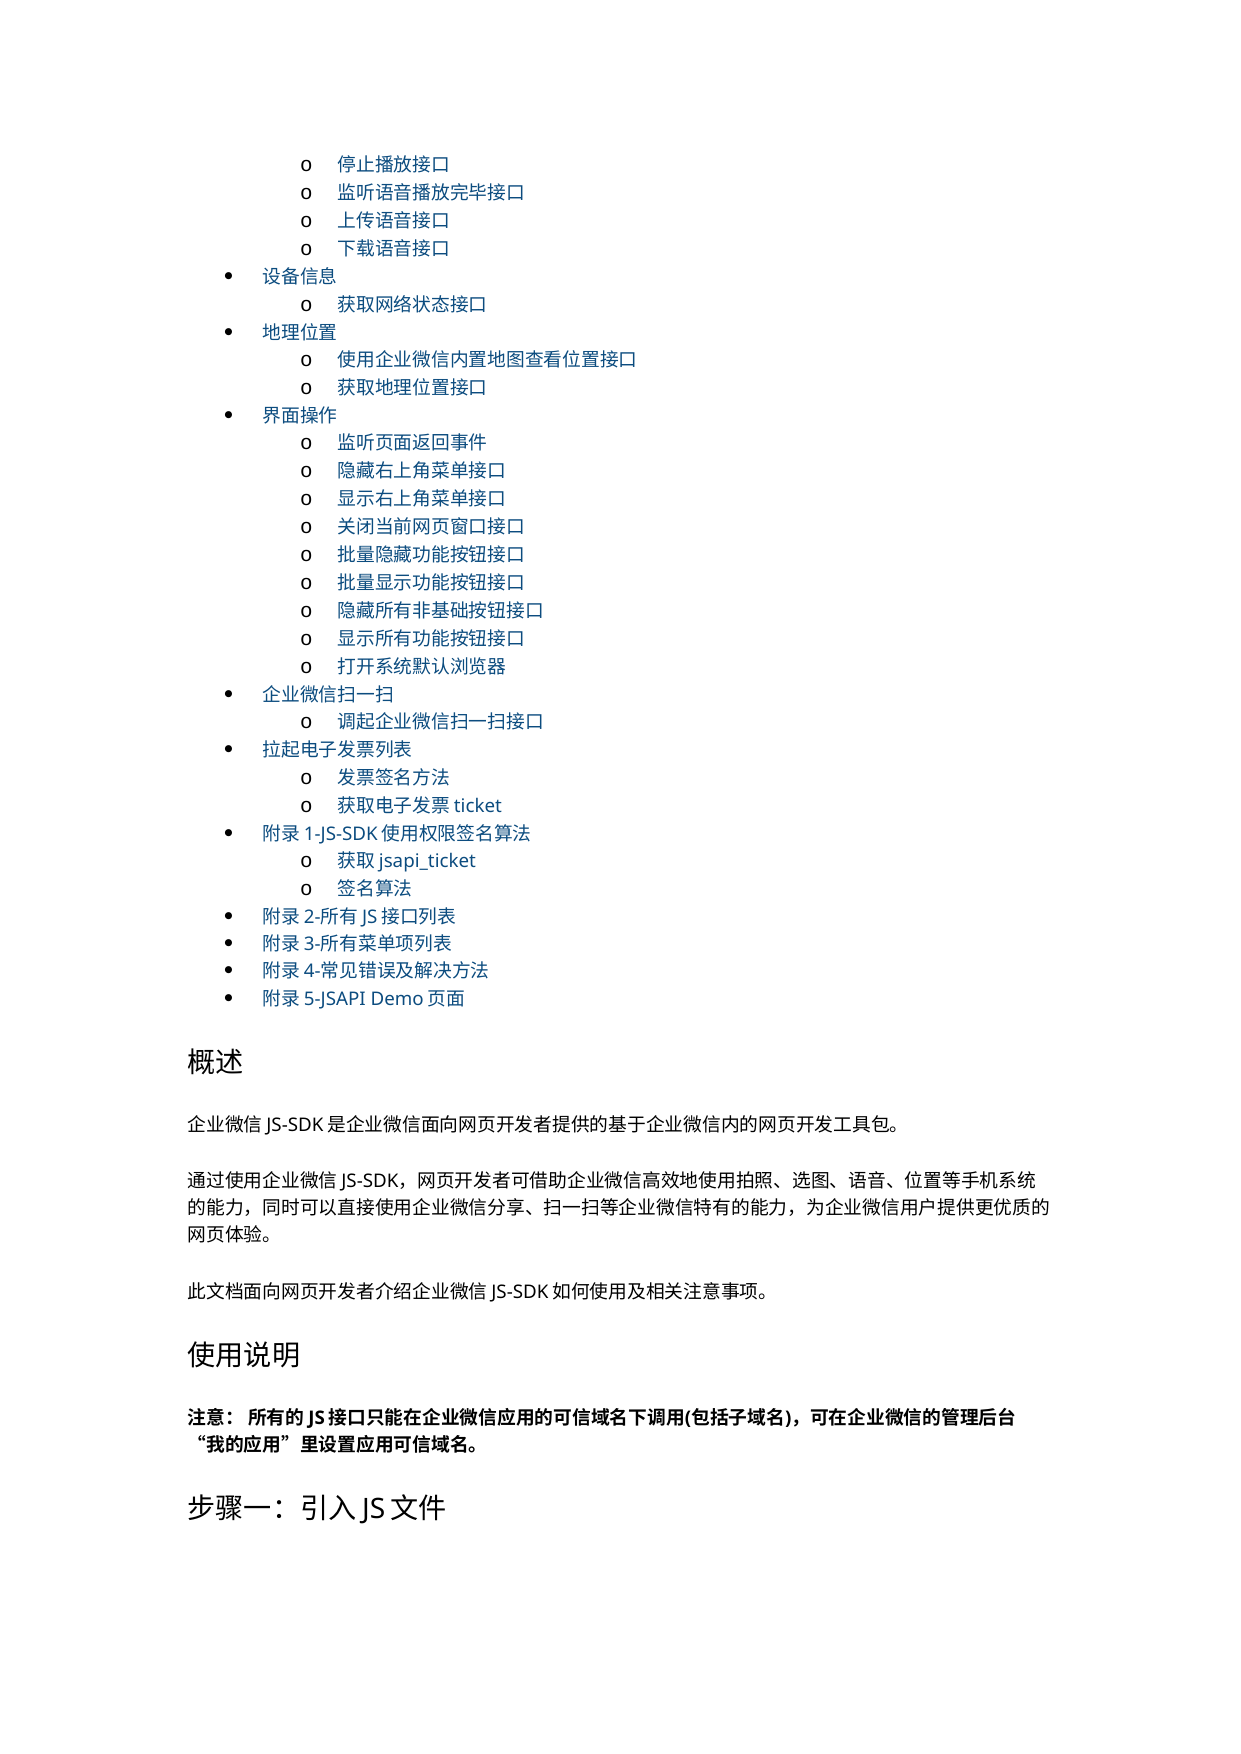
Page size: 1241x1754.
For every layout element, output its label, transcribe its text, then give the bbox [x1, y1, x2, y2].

list 使用企业微信内置地图查看位置接口 [300, 344, 1053, 372]
list 监听页面返回事件 [300, 428, 1053, 456]
list 附录4-常见错误及解决方法 [225, 956, 1053, 983]
list 获取地理位置接口 [300, 372, 1053, 401]
list 上传语音接口 [300, 206, 1053, 234]
list 获取电子发票ticket [300, 790, 1053, 818]
list 企业微信扫一扫 [225, 680, 1053, 707]
list 隐藏所有非基础按钮接口 [300, 596, 1053, 624]
text 通过使用企业微信JS-SDK，网页开发者可借助企业微信高效地使用拍照、选图、语音、位置等手机系统的能力，同时可以直接使用企业微信分享、扫一扫等企业微信特有的能力，为企业微信用户提供更优质的网页体验。 [187, 1166, 1053, 1247]
list 发票签名方法 [300, 762, 1053, 790]
list 隐藏右上角菜单接口 [300, 456, 1053, 484]
list 附录5-JSAPI Demo页面 [225, 983, 1053, 1010]
list 下载语音接口 [300, 234, 1053, 262]
list 关闭当前网页窗口接口 [300, 512, 1053, 540]
list 停止播放接口 [300, 150, 1053, 178]
list 附录3-所有菜单项列表 [225, 929, 1053, 956]
subtitle 概述 [187, 1039, 1053, 1080]
subtitle 步骤一：引入JS文件 [187, 1486, 1053, 1527]
list 获取网络状态接口 [300, 289, 1053, 317]
list 附录1-JS-SDK使用权限签名算法 [225, 818, 1053, 846]
list 地理位置 [225, 317, 1053, 344]
list 调起企业微信扫一扫接口 [300, 707, 1053, 735]
list 监听语音播放完毕接口 [300, 178, 1053, 206]
list 附录2-所有JS接口列表 [225, 902, 1053, 929]
list 设备信息 [225, 262, 1053, 289]
list 批量隐藏功能按钮接口 [300, 540, 1053, 568]
list 显示右上角菜单接口 [300, 484, 1053, 512]
list 批量显示功能按钮接口 [300, 568, 1053, 596]
subtitle 使用说明 [187, 1333, 1053, 1373]
list 获取jsapi_ticket [300, 846, 1053, 873]
list 打开系统默认浏览器 [300, 652, 1053, 680]
text 注意： 所有的JS接口只能在企业微信应用的可信域名下调用(包括子域名)，可在企业微信的管理后台“我的应用”里设置应用可信域名。 [187, 1403, 1053, 1457]
text 此文档面向网页开发者介绍企业微信JS-SDK如何使用及相关注意事项。 [187, 1276, 1053, 1304]
list 界面操作 [225, 401, 1053, 428]
list 签名算法 [300, 873, 1053, 902]
list 显示所有功能按钮接口 [300, 624, 1053, 652]
text 企业微信JS-SDK是企业微信面向网页开发者提供的基于企业微信内的网页开发工具包。 [187, 1109, 1053, 1137]
list 拉起电子发票列表 [225, 735, 1053, 762]
